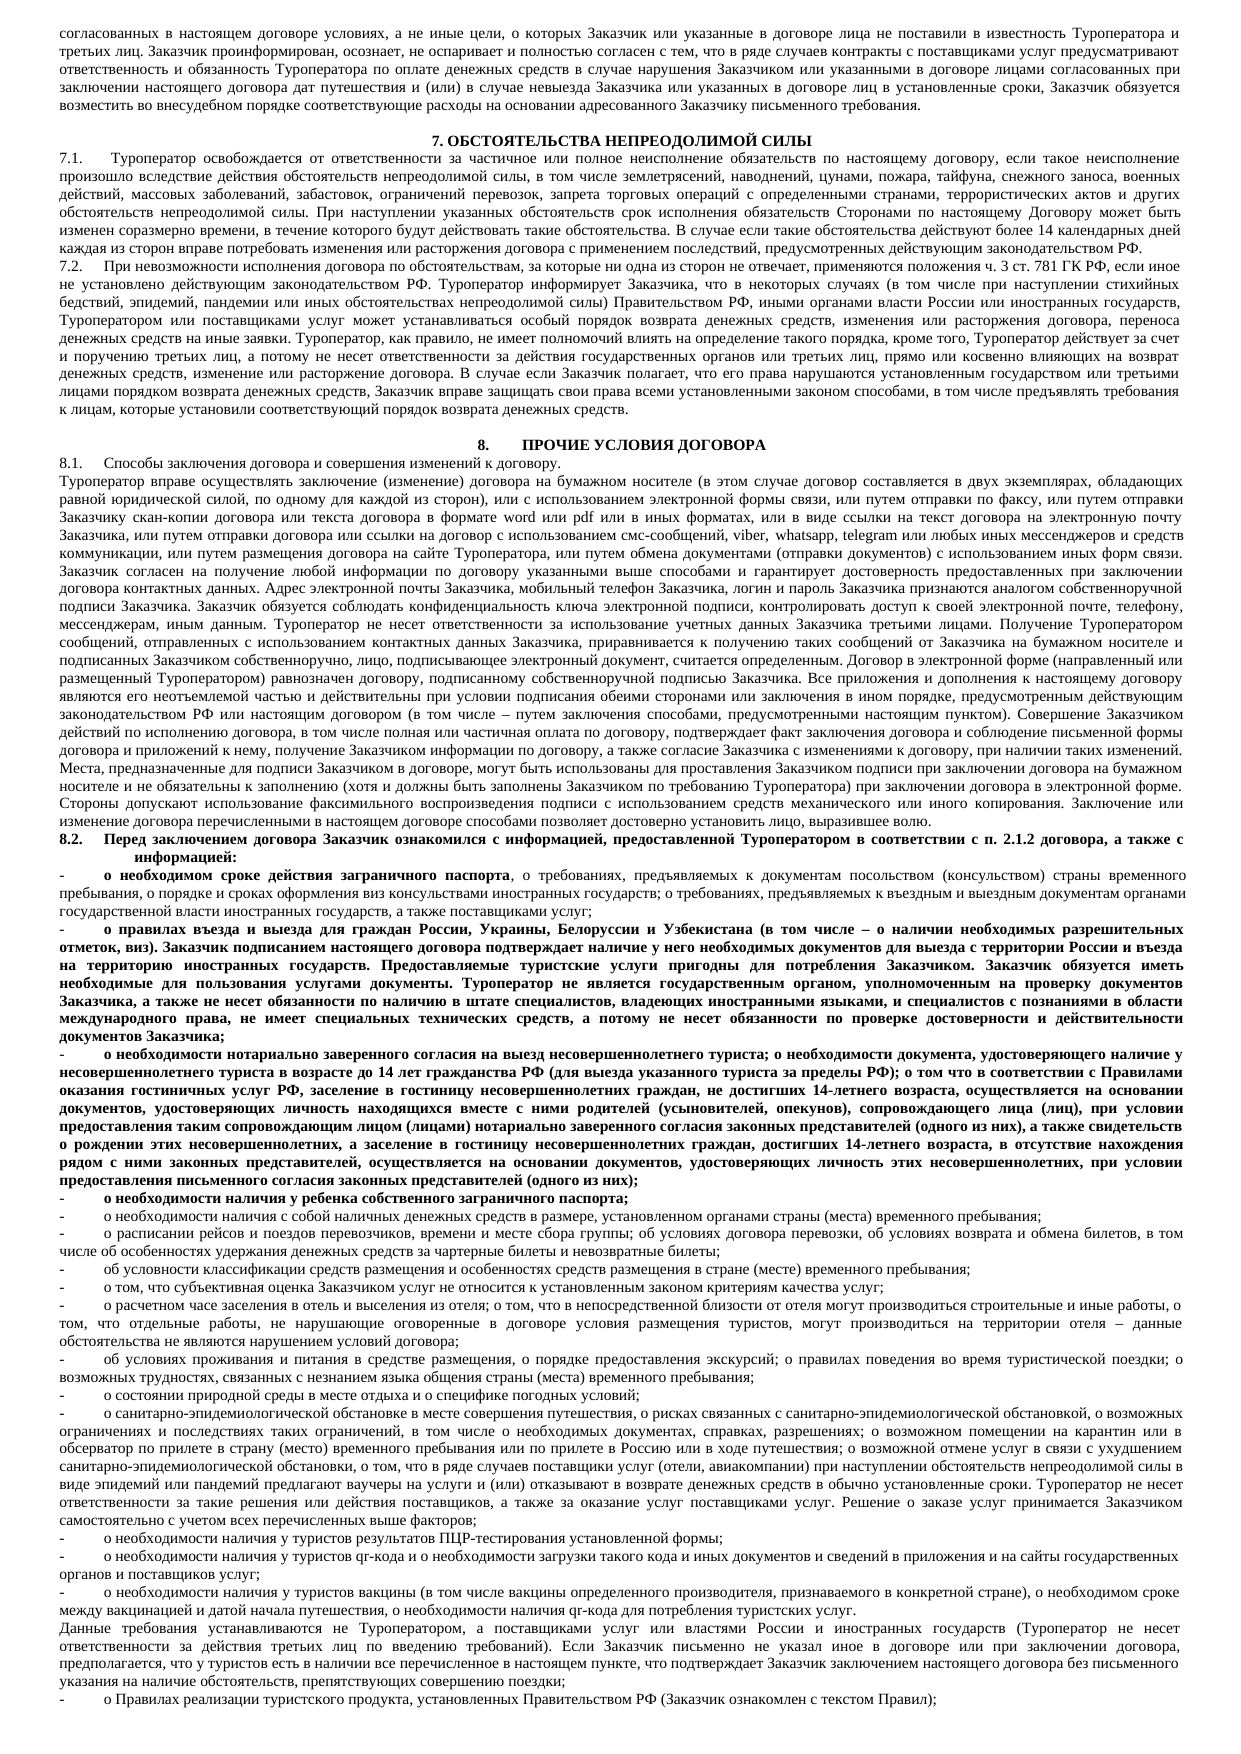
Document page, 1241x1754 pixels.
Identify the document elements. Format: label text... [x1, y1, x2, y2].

list о необходимости нотариально заверенного согласия на выезд несовершеннолетнего туриста; о необходимости документа, удостоверяющего наличие у несовершеннолетнего туриста в возрасте до 14 лет гражданства РФ (для выезда указанного туриста за пределы РФ); о том что в соответствии с Правилами оказания гостиничных услуг РФ, заселение в гостиницу несовершеннолетних граждан, не достигших 14-летнего возраста, осуществляется на основании документов, удостоверяющих личность находящихся вместе с ними родителей (усыновителей, опекунов), сопровождающего лица (лиц), при условии предоставления таким сопровождающим лицом (лицами) нотариально заверенного согласия законных представителей (одного из них), а также свидетельств о рождении этих несовершеннолетних, а заселение в гостиницу несовершеннолетних граждан, достигших 14-летнего возраста, в отсутствие нахождения рядом с ними законных представителей, осуществляется на основании документов, удостоверяющих личность этих несовершеннолетних, при условии предоставления письменного согласия законных представителей (одного из них); [59, 1045, 1184, 1188]
list о Правилах реализации туристского продукта, установленных Правительством РФ (Заказчик ознакомлен с текстом Правил); [59, 1690, 1181, 1708]
text 7. ОБСТОЯТЕЛЬСТВА НЕПРЕОДОЛИМОЙ СИЛЫ [59, 131, 1184, 149]
list о состоянии природной среды в месте отдыха и о специфике погодных условий; [59, 1386, 1184, 1403]
list о необходимости наличия у туристов вакцины (в том числе вакцины определенного производителя, признаваемого в конкретной стране), о необходимом сроке между вакцинацией и датой начала путешествия, о необходимости наличия qr-кода для потребления туристских услуг. [59, 1583, 1181, 1618]
list об условиях проживания и питания в средстве размещения, о порядке предоставления экскурсий; о правилах поведения во время туристической поездки; о возможных трудностях, связанных с незнанием языка общения страны (места) временного пребывания; [59, 1350, 1184, 1386]
list о необходимости наличия с собой наличных денежных средств в размере, установленном органами страны (места) временного пребывания; [59, 1206, 1184, 1224]
list о необходимости наличия у туристов результатов ПЦР-тестирования установленной формы; [59, 1529, 1184, 1547]
list о необходимости наличия у ребенка собственного заграничного паспорта; [59, 1188, 1184, 1206]
list ПРОЧИЕ УСЛОВИЯ ДОГОВОРА [59, 436, 1184, 454]
list о том, что субъективная оценка Заказчиком услуг не относится к установленным законом критериям качества услуг; [59, 1278, 1184, 1296]
list о расчетном часе заселения в отель и выселения из отеля; о том, что в непосредственной близости от отеля могут производиться строительные и иные работы, о том, что отдельные работы, не нарушающие оговоренные в договоре условия размещения туристов, могут производиться на территории отеля – данные обстоятельства не являются нарушением условий договора; [59, 1296, 1184, 1350]
list о необходимости наличия у туристов qr-кода и о необходимости загрузки такого кода и иных документов и сведений в приложения и на сайты государственных органов и поставщиков услуг; [59, 1547, 1181, 1583]
list о расписании рейсов и поездов перевозчиков, времени и месте сбора группы; об условиях договора перевозки, об условиях возврата и обмена билетов, в том числе об особенностях удержания денежных средств за чартерные билеты и невозвратные билеты; [59, 1224, 1184, 1260]
list о необходимом сроке действия заграничного паспорта, о требованиях, предъявляемых к документам посольством (консульством) страны временного пребывания, о порядке и сроках оформления виз консульствами иностранных государств; о требованиях, предъявляемых к въездным и выездным документам органами государственной власти иностранных государств, а также поставщиками услуг; [59, 866, 1187, 920]
list об условности классификации средств размещения и особенностях средств размещения в стране (месте) временного пребывания; [59, 1260, 1184, 1278]
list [59, 24, 1181, 113]
list о санитарно-эпидемиологической обстановке в месте совершения путешествия, о рисках связанных с санитарно-эпидемиологической обстановкой, о возможных ограничениях и последствиях таких ограничений, в том числе о необходимых документах, справках, разрешениях; о возможном помещении на карантин или в обсерватор по прилете в страну (место) временного пребывания или по прилете в Россию или в ходе путешествия; о возможной отмене услуг в связи с ухудшением санитарно-эпидемиологической обстановки, о том, что в ряде случаев поставщики услуг (отели, авиакомпании) при наступлении обстоятельств непреодолимой силы в виде эпидемий или пандемий предлагают ваучеры на услуги и (или) отказывают в возврате денежных средств в обычно установленные сроки. Туроператор не несет ответственности за такие решения или действия поставщиков, а также за оказание услуг поставщиками услуг. Решение о заказе услуг принимается Заказчиком самостоятельно с учетом всех перечисленных выше факторов; [59, 1403, 1184, 1529]
list Способы заключения договора и совершения изменений к договору. [59, 454, 1184, 472]
list Туроператор освобождается от ответственности за частичное или полное неисполнение обязательств по настоящему договору, если такое неисполнение произошло вследствие действия обстоятельств непреодолимой силы, в том числе землетрясений, наводнений, цунами, пожара, тайфуна, снежного заноса, военных действий, массовых заболеваний, забастовок, ограничений перевозок, запрета торговых операций с определенными странами, террористических актов и других обстоятельств непреодолимой силы. При наступлении указанных обстоятельств срок исполнения обязательств Сторонами по настоящему Договору может быть изменен соразмерно времени, в течение которого будут действовать такие обстоятельства. В случае если такие обстоятельства действуют более 14 календарных дней каждая из сторон вправе потребовать изменения или расторжения договора с применением последствий, предусмотренных действующим законодательством РФ. [59, 149, 1181, 257]
text Туроператор вправе осуществлять заключение (изменение) договора на бумажном носителе (в этом случае договор составляется в двух экземплярах, обладающих равной юридической силой, по одному для каждой из сторон), или с использованием электронной формы связи, или путем отправки по факсу, или путем отправки Заказчику скан-копии договора или текста договора в формате word или pdf или в иных форматах, или в виде ссылки на текст договора на электронную почту Заказчика, или путем отправки договора или ссылки на договор с использованием смс-сообщений, viber, whatsapp, telegram или любых иных мессенджеров и средств коммуникации, или путем размещения договора на сайте Туроператора, или путем обмена документами (отправки документов) с использованием иных форм связи. Заказчик согласен на получение любой информации по договору указанными выше способами и гарантирует достоверность предоставленных при заключении договора контактных данных. Адрес электронной почты Заказчика, мобильный телефон Заказчика, логин и пароль Заказчика признаются аналогом собственноручной подписи Заказчика. Заказчик обязуется соблюдать конфиденциальность ключа электронной подписи, контролировать доступ к своей электронной почте, телефону, мессенджерам, иным данным. Туроператор не несет ответственности за использование учетных данных Заказчика третьими лицами. Получение Туроператором сообщений, отправленных с использованием контактных данных Заказчика, приравнивается к получению таких сообщений от Заказчика на бумажном носителе и подписанных Заказчиком собственноручно, лицо, подписывающее электронный документ, считается определенным. Договор в электронной форме (направленный или размещенный Туроператором) равнозначен договору, подписанному собственноручной подписью Заказчика. Все приложения и дополнения к настоящему договору являются его неотъемлемой частью и действительны при условии подписания обеими сторонами или заключения в ином порядке, предусмотренным действующим законодательством РФ или настоящим договором (в том числе – путем заключения способами, предусмотренными настоящим пунктом). Совершение Заказчиком действий по исполнению договора, в том числе полная или частичная оплата по договору, подтверждает факт заключения договора и соблюдение письменной формы договора и приложений к нему, получение Заказчиком информации по договору, а также согласие Заказчика с изменениями к договору, при наличии таких изменений. Места, предназначенные для подписи Заказчиком в договоре, могут быть использованы для проставления Заказчиком подписи при заключении договора на бумажном носителе и не обязательны к заполнению (хотя и должны быть заполнены Заказчиком по требованию Туроператора) при заключении договора в электронной форме. Стороны допускают использование факсимильного воспроизведения подписи с использованием средств механического или иного копирования. Заключение или изменение договора перечисленными в настоящем договоре способами позволяет достоверно установить лицо, выразившее волю. [59, 472, 1184, 830]
list Перед заключением договора Заказчик ознакомился с информацией, предоставленной Туроператором в соответствии с п. 2.1.2 договора, а также с информацией: [59, 830, 1184, 866]
text Данные требования устанавливаются не Туроператором, а поставщиками услуг или властями России и иностранных государств (Туроператор не несет ответственности за действия третьих лиц по введению требований). Если Заказчик письменно не указал иное в договоре или при заключении договора, предполагается, что у туристов есть в наличии все перечисленное в настоящем пункте, что подтверждает Заказчик заключением настоящего договора без письменного указания на наличие обстоятельств, препятствующих совершению поездки; [59, 1618, 1181, 1690]
list При невозможности исполнения договора по обстоятельствам, за которые ни одна из сторон не отвечает, применяются положения ч. 3 ст. 781 ГК РФ, если иное не установлено действующим законодательством РФ. Туроператор информирует Заказчика, что в некоторых случаях (в том числе при наступлении стихийных бедствий, эпидемий, пандемии или иных обстоятельствах непреодолимой силы) Правительством РФ, иными органами власти России или иностранных государств, Туроператором или поставщиками услуг может устанавливаться особый порядок возврата денежных средств, изменения или расторжения договора, переноса денежных средств на иные заявки. Туроператор, как правило, не имеет полномочий влиять на определение такого порядка, кроме того, Туроператор действует за счет и поручению третьих лиц, а потому не несет ответственности за действия государственных органов или третьих лиц, прямо или косвенно влияющих на возврат денежных средств, изменение или расторжение договора. В случае если Заказчик полагает, что его права нарушаются установленным государством или третьими лицами порядком возврата денежных средств, Заказчик вправе защищать свои права всеми установленными законом способами, в том числе предъявлять требования к лицам, которые установили соответствующий порядок возврата денежных средств. [59, 257, 1181, 418]
list о правилах въезда и выезда для граждан России, Украины, Белоруссии и Узбекистана (в том числе – о наличии необходимых разрешительных отметок, виз). Заказчик подписанием настоящего договора подтверждает наличие у него необходимых документов для выезда с территории России и въезда на территорию иностранных государств. Предоставляемые туристские услуги пригодны для потребления Заказчиком. Заказчик обязуется иметь необходимые для пользования услугами документы. Туроператор не является государственным органом, уполномоченным на проверку документов Заказчика, а также не несет обязанности по наличию в штате специалистов, владеющих иностранными языками, и специалистов с познаниями в области международного права, не имеет специальных технических средств, а потому не несет обязанности по проверке достоверности и действительности документов Заказчика; [59, 920, 1184, 1045]
